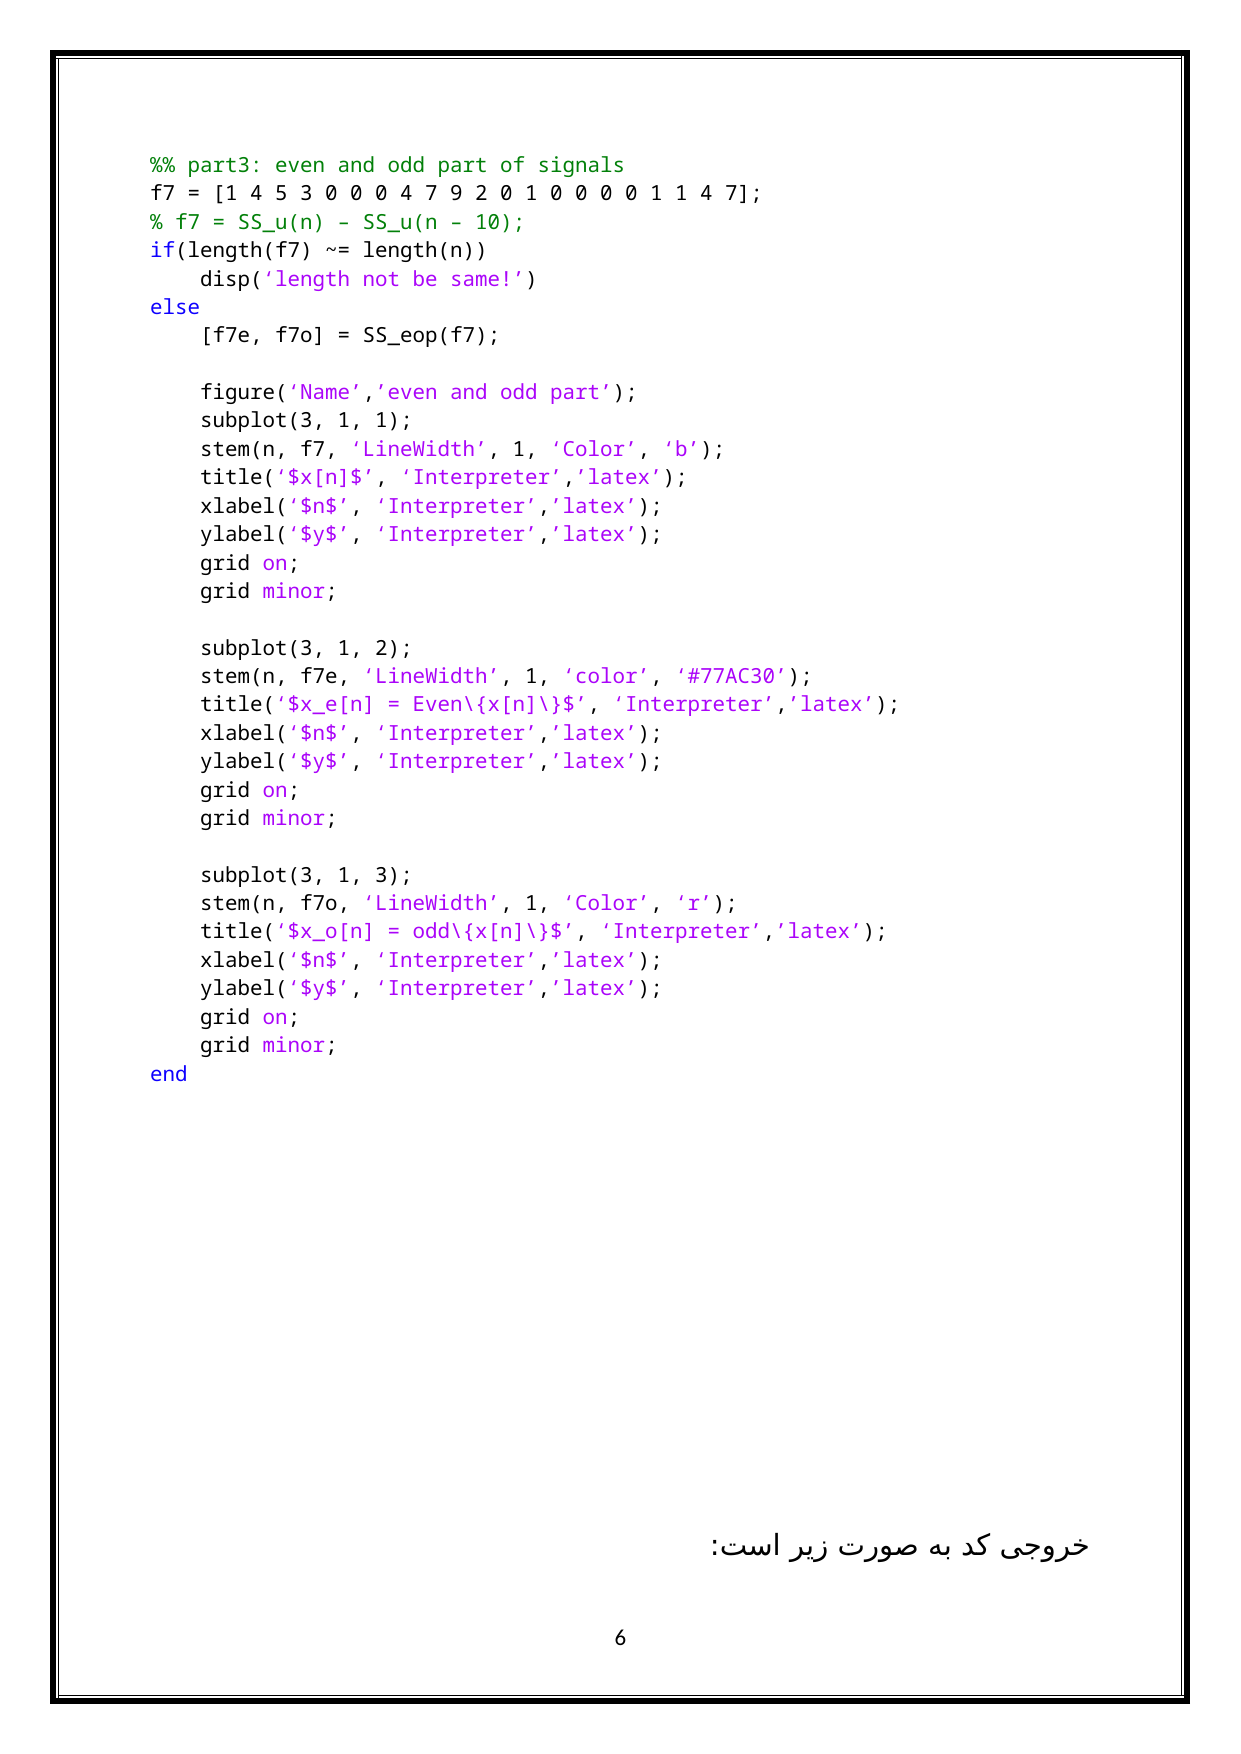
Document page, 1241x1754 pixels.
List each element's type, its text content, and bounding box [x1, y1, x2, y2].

text ylabel(‘$y$’, ‘Interpreter’,’latex’); [150, 519, 1090, 548]
text grid minor; [150, 803, 1090, 832]
text disp(‘length not be same!’) [150, 264, 1090, 292]
text f7 = [1 4 5 3 0 0 0 4 7 9 2 0 1 0 0 0 0 1 1 4 7]; [150, 178, 1090, 207]
text stem(n, f7o, ‘LineWidth’, 1, ‘Color’, ‘r’); [150, 888, 1090, 917]
text grid minor; [150, 1030, 1090, 1059]
text title(‘$x_e[n] = Even\{x[n]\}$’, ‘Interpreter’,’latex’); [150, 689, 1090, 718]
text [f7e, f7o] = SS_eop(f7); [150, 321, 1090, 349]
text ylabel(‘$y$’, ‘Interpreter’,’latex’); [150, 973, 1090, 1002]
text stem(n, f7e, ‘LineWidth’, 1, ‘color’, ‘#77AC30’); [150, 661, 1090, 689]
text xlabel(‘$n$’, ‘Interpreter’,’latex’); [150, 945, 1090, 973]
text grid on; [150, 1002, 1090, 1030]
text end [150, 1059, 1090, 1087]
text subplot(3, 1, 3); [150, 860, 1090, 888]
text title(‘$x_o[n] = odd\{x[n]\}$’, ‘Interpreter’,’latex’); [150, 917, 1090, 945]
text stem(n, f7, ‘LineWidth’, 1, ‘Color’, ‘b’); [150, 434, 1090, 462]
text else [150, 292, 1090, 321]
text subplot(3, 1, 1); [150, 406, 1090, 434]
text if(length(f7) ~= length(n)) [150, 235, 1090, 264]
text figure(‘Name’,’even and odd part’); [150, 377, 1090, 406]
text xlabel(‘$n$’, ‘Interpreter’,’latex’); [150, 491, 1090, 519]
text خروجی کد به صورت زیر است: [150, 1528, 1090, 1562]
text title(‘$x[n]$’, ‘Interpreter’,’latex’); [150, 462, 1090, 491]
text ylabel(‘$y$’, ‘Interpreter’,’latex’); [150, 746, 1090, 775]
text grid on; [150, 775, 1090, 803]
text subplot(3, 1, 2); [150, 633, 1090, 661]
text %% part3: even and odd part of signals [150, 150, 1090, 178]
text grid on; [150, 548, 1090, 576]
text xlabel(‘$n$’, ‘Interpreter’,’latex’); [150, 718, 1090, 746]
text % f7 = SS_u(n) – SS_u(n – 10); [150, 207, 1090, 235]
text grid minor; [150, 576, 1090, 604]
